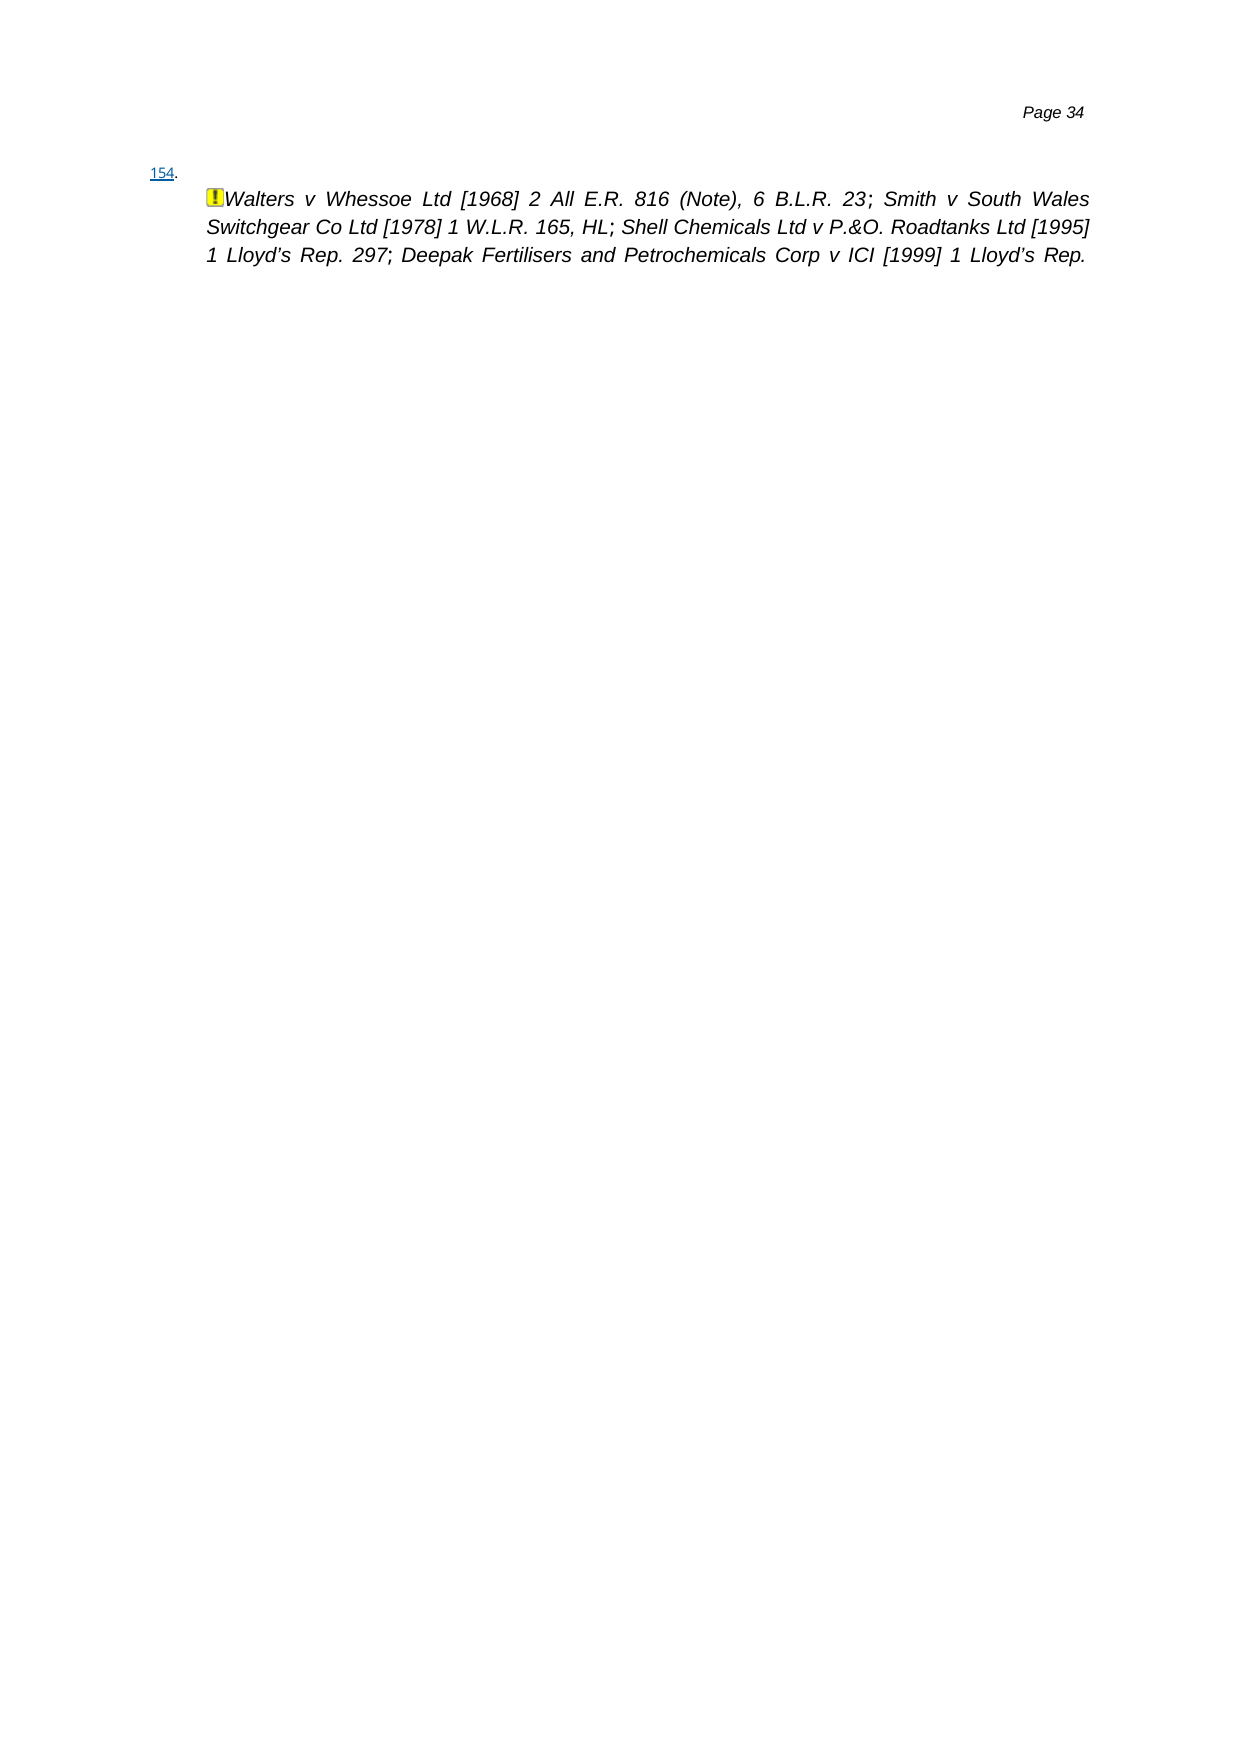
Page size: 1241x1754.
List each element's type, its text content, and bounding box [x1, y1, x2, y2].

picture [206, 188, 224, 207]
text 154. [150, 162, 183, 182]
text Walters v Whessoe Ltd [1968] 2 All E.R. 816 (Note), 6 B.L.R. 23; Smith v South Wales Switchgear Co Ltd [1978] 1 W.L.R. 165, HL; Shell Chemicals Ltd v P.&O. Roadtanks Ltd [1995] 1 Lloyd’s Rep. 297; Deepak Fertilisers and Petrochemicals Corp v ICI [1999] 1 Lloyd’s Rep. [206, 184, 1090, 268]
